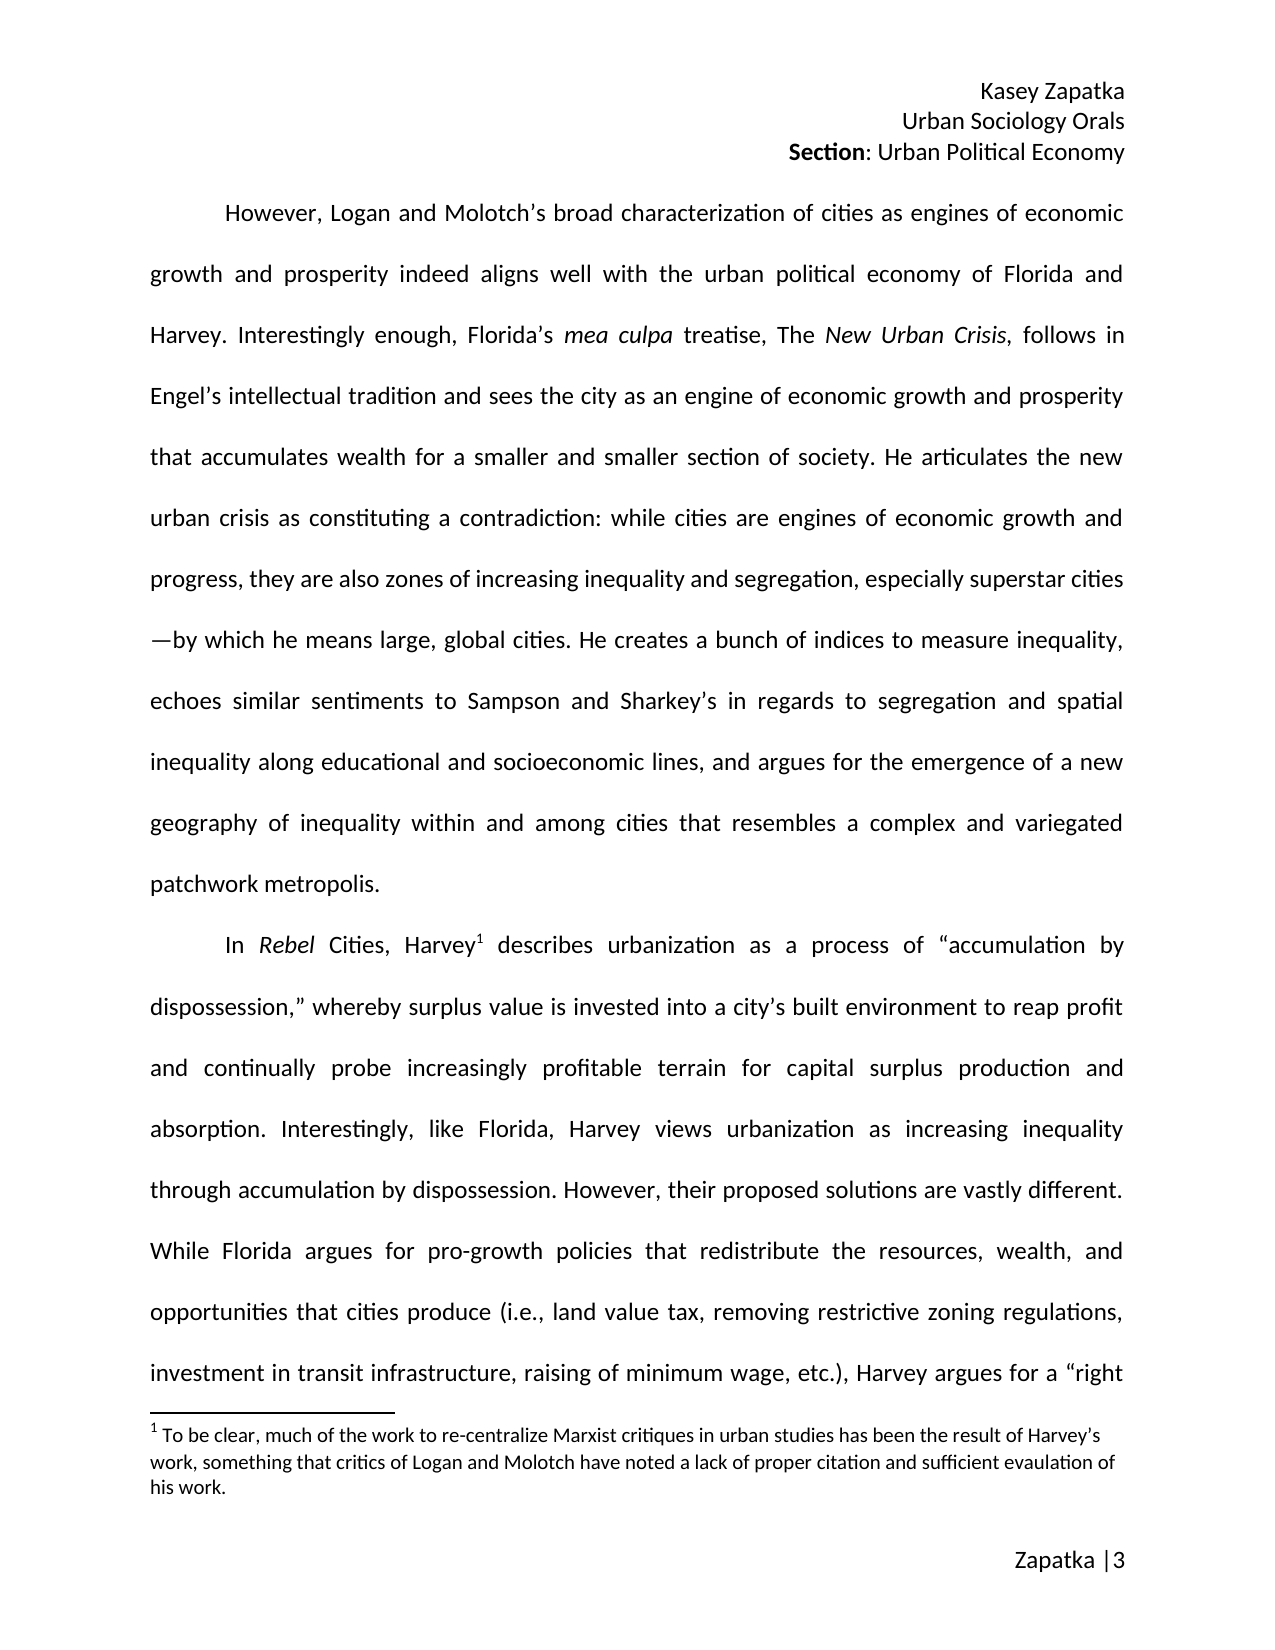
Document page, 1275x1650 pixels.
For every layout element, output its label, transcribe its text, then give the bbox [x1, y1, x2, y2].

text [150, 929, 1125, 1387]
text However, Logan and Molotch’s broad characterization of cities as engines of economic growth and prosperity indeed aligns well with the urban political economy of Florida and Harvey. Interestingly enough, Florida’s mea culpa treatise, The New Urban Crisis, follows in Engel’s intellectual tradition and sees the city as an engine of economic growth and prosperity that accumulates wealth for a smaller and smaller section of society. He articulates the new urban crisis as constituting a contradiction: while cities are engines of economic growth and progress, they are also zones of increasing inequality and segregation, especially superstar cities—by which he means large, global cities. He creates a bunch of indices to measure inequality, echoes similar sentiments to Sampson and Sharkey’s in regards to segregation and spatial inequality along educational and socioeconomic lines, and argues for the emergence of a new geography of inequality within and among cities that resembles a complex and variegated patchwork metropolis. [150, 197, 1125, 899]
